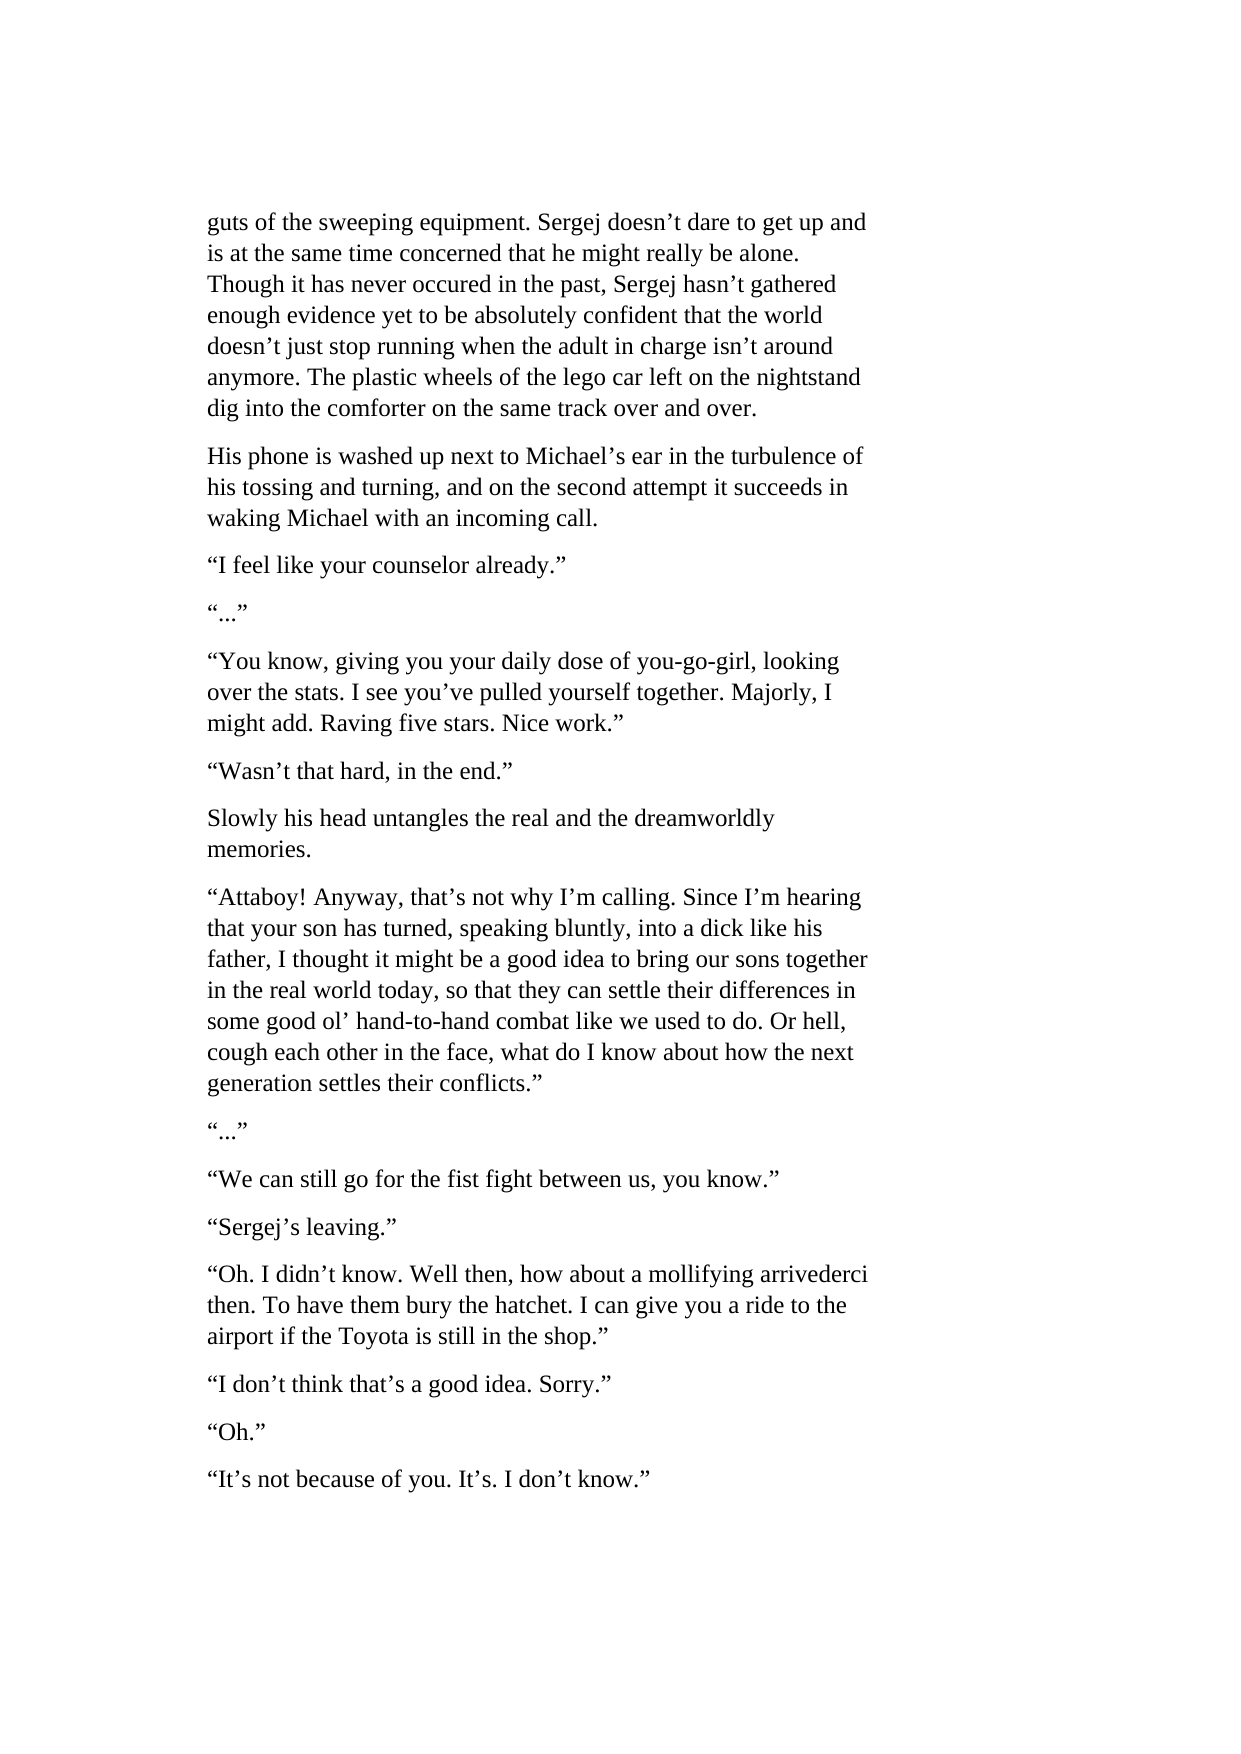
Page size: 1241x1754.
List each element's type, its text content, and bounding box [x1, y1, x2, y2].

text “We can still go for the fist fight between us, you know.” [207, 1164, 871, 1193]
text “It’s not because of you. It’s. I don’t know.” [207, 1464, 871, 1493]
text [207, 207, 871, 422]
text “Oh.” [207, 1417, 871, 1446]
text “...” [207, 1116, 871, 1145]
text “You know, giving you your daily dose of you-go-girl, looking over the stats. I see you’ve pulled yourself together. Majorly, I might add. Raving five stars. Nice work.” [207, 646, 871, 737]
text “I don’t think that’s a good idea. Sorry.” [207, 1369, 871, 1398]
text “...” [207, 598, 871, 627]
text “Oh. I didn’t know. Well then, how about a mollifying arrivederci then. To have them bury the hatchet. I can give you a ride to the airport if the Toyota is still in the shop.” [207, 1259, 871, 1350]
text “I feel like your counselor already.” [207, 551, 871, 579]
text “Wasn’t that hard, in the end.” [207, 756, 871, 784]
text Slowly his head untangles the real and the dreamworldly memories. [207, 803, 871, 863]
text “Attaboy! Anyway, that’s not why I’m calling. Since I’m hearing that your son has turned, speaking bluntly, into a dick like his father, I thought it might be a good idea to bring our sons together in the real world today, so that they can settle their differences in some good ol’ hand-to-hand combat like we used to do. Or hell, cough each other in the face, what do I know about how the next generation settles their conflicts.” [207, 882, 871, 1097]
text His phone is washed up next to Michael’s ear in the turbulence of his tossing and turning, and on the second attempt it succeeds in waking Michael with an incoming call. [207, 441, 871, 532]
text “Sergej’s leaving.” [207, 1212, 871, 1240]
